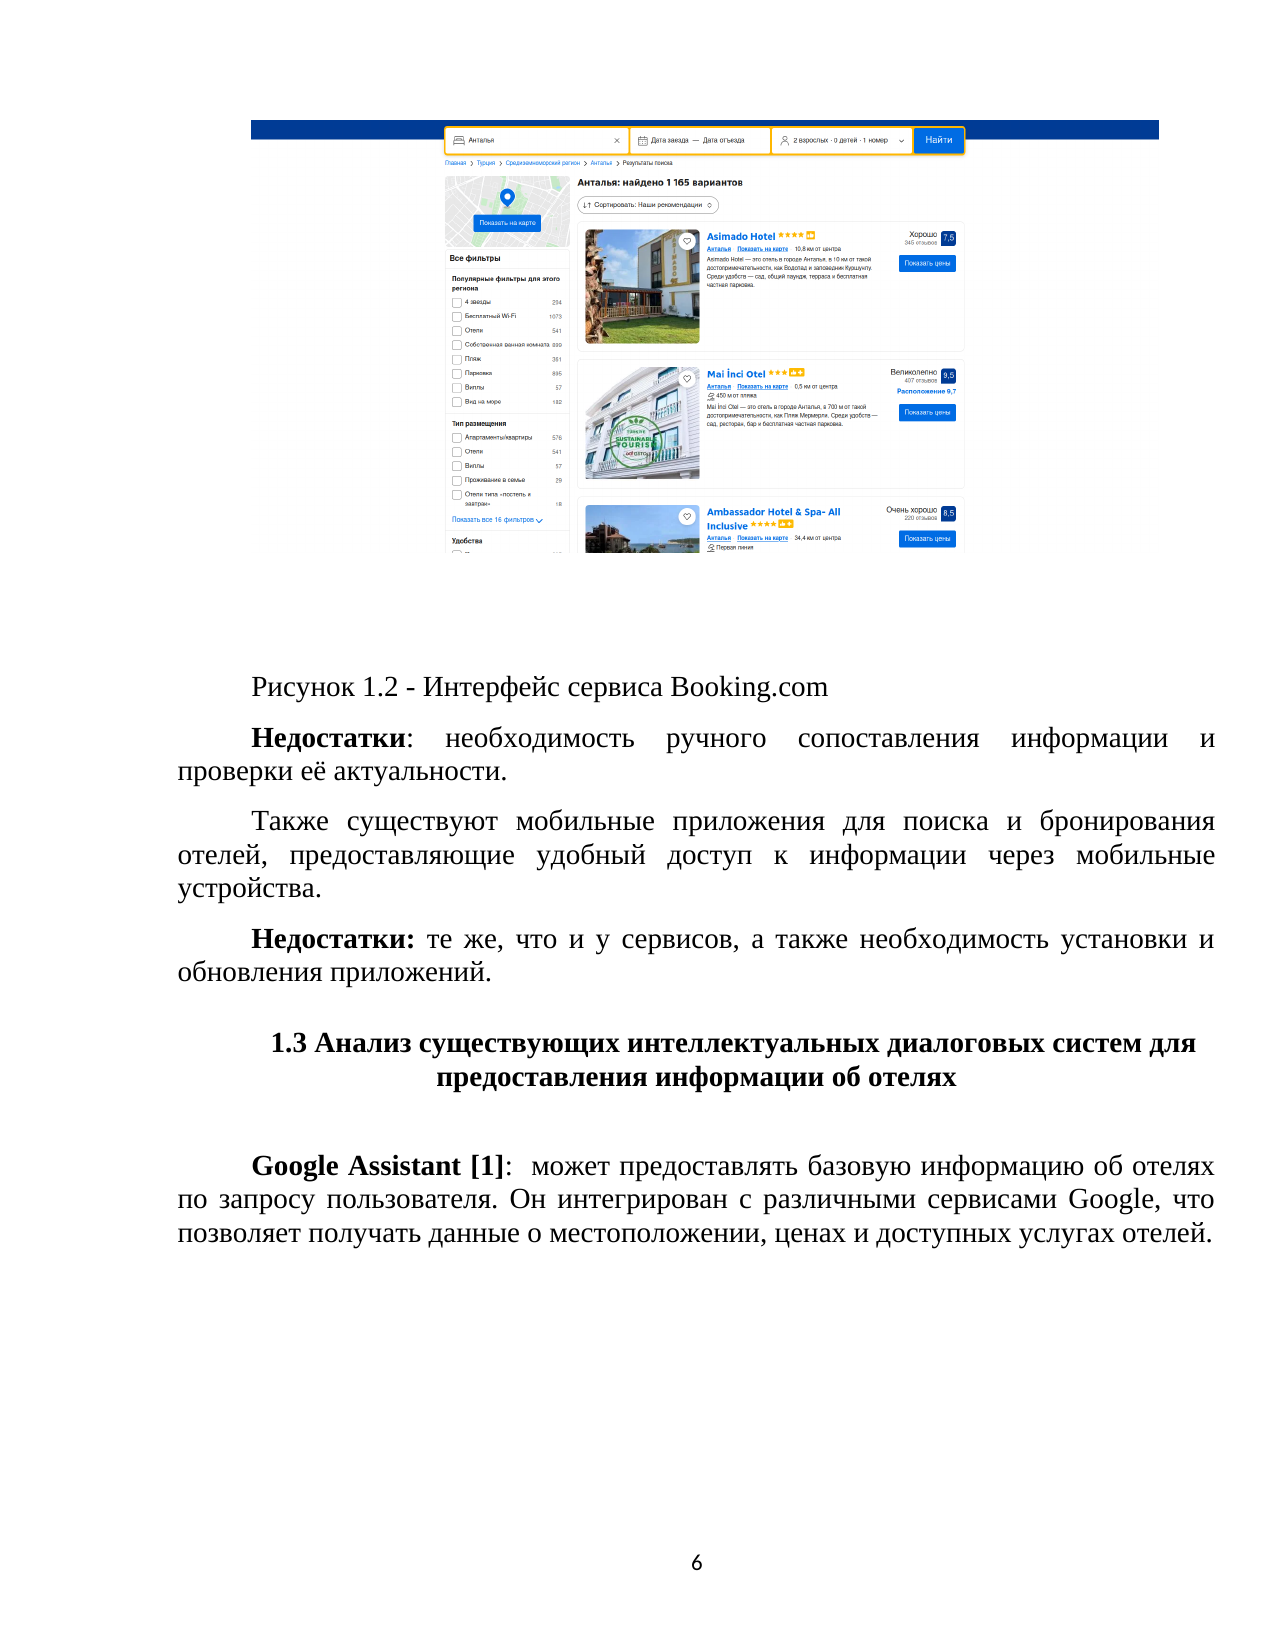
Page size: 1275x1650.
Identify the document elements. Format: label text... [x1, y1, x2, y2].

text Также существуют мобильные приложения для поиска и бронирования отелей, предоставляющие удобный доступ к информации через мобильные устройства. [177, 803, 1216, 904]
text Недостатки: необходимость ручного сопоставления информации и проверки её актуальности. [177, 720, 1216, 787]
text Недостатки: те же, что и у сервисов, а также необходимость установки и обновления приложений. [177, 921, 1216, 988]
text Рисунок 1.2 - Интерфейс сервиса Booking.com [177, 669, 1216, 703]
text Google Assistant [1]: может предоставлять базовую информацию об отелях по запросу пользователя. Он интегрирован с различными сервисами Google, что позволяет получать данные о местоположении, ценах и доступных услугах отелей. [177, 1148, 1216, 1248]
picture [251, 120, 1159, 553]
subtitle 1.3 Анализ существующих интеллектуальных диалоговых систем для предоставления информации об отелях [177, 1025, 1216, 1092]
